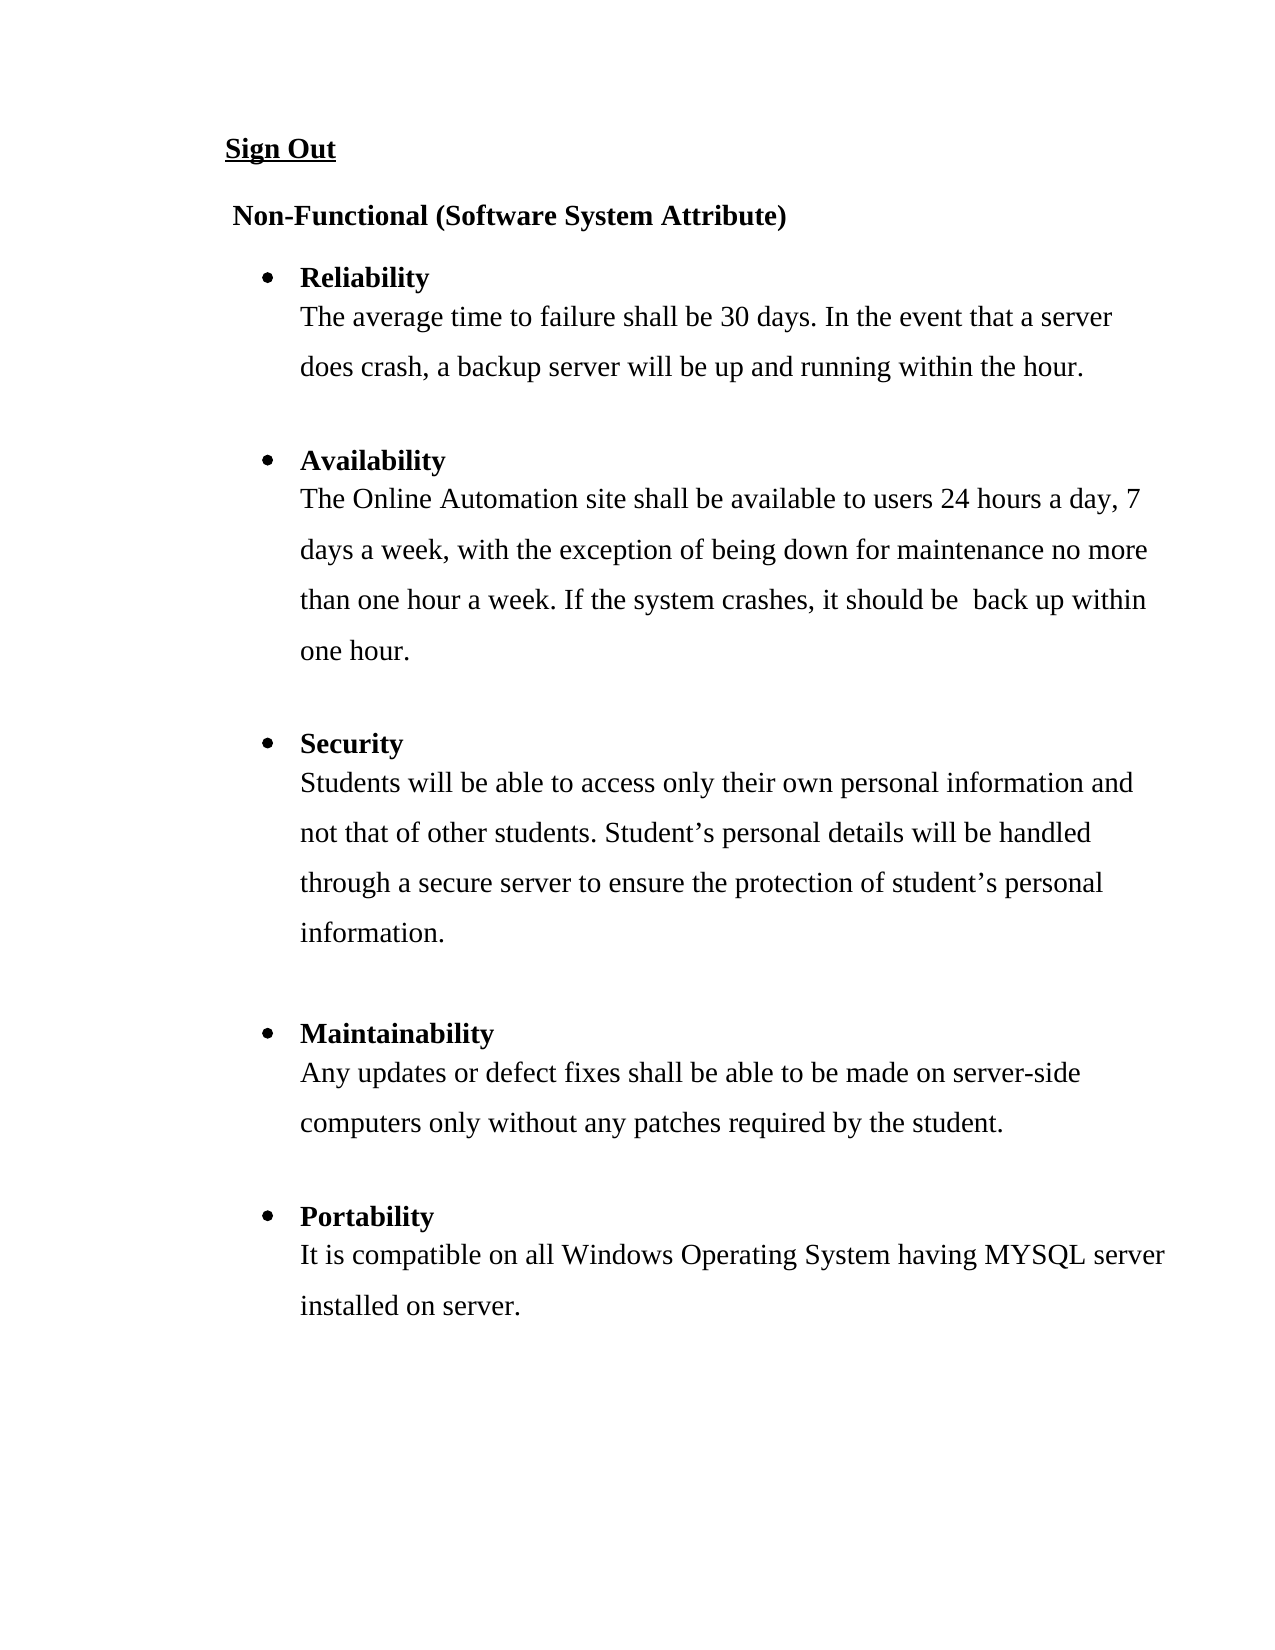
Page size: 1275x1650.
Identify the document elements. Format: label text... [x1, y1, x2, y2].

list than one hour a week. If the system crashes, it should be back up within [300, 582, 1155, 616]
list It is compatible on all Windows Operating System having MYSQL server [300, 1237, 1170, 1271]
list Portability [262, 1199, 1012, 1232]
list Reliability [262, 261, 1069, 294]
list days a week, with the exception of being down for maintenance no more [300, 532, 1155, 566]
list Maintainability [262, 1016, 1012, 1050]
text Non-Functional (Software System Attribute) [225, 198, 1069, 232]
list installed on server. [300, 1288, 1170, 1321]
list Students will be able to access only their own personal information and not that of other students. Student’s personal details will be handled through a secure server to ensure the protection of student’s personal information. [300, 765, 1170, 949]
list The average time to failure shall be 30 days. In the event that a server does crash, a backup server will be up and running within the hour. [300, 299, 1170, 383]
text Sign Out [225, 131, 1069, 165]
list one hour. [300, 633, 1012, 666]
list The Online Automation site shall be available to users 24 hours a day, 7 [300, 482, 1170, 515]
list Security [262, 726, 1012, 760]
list Any updates or defect fixes shall be able to be made on server-side computers only without any patches required by the student. [300, 1055, 1170, 1139]
list Availability [262, 443, 1012, 477]
